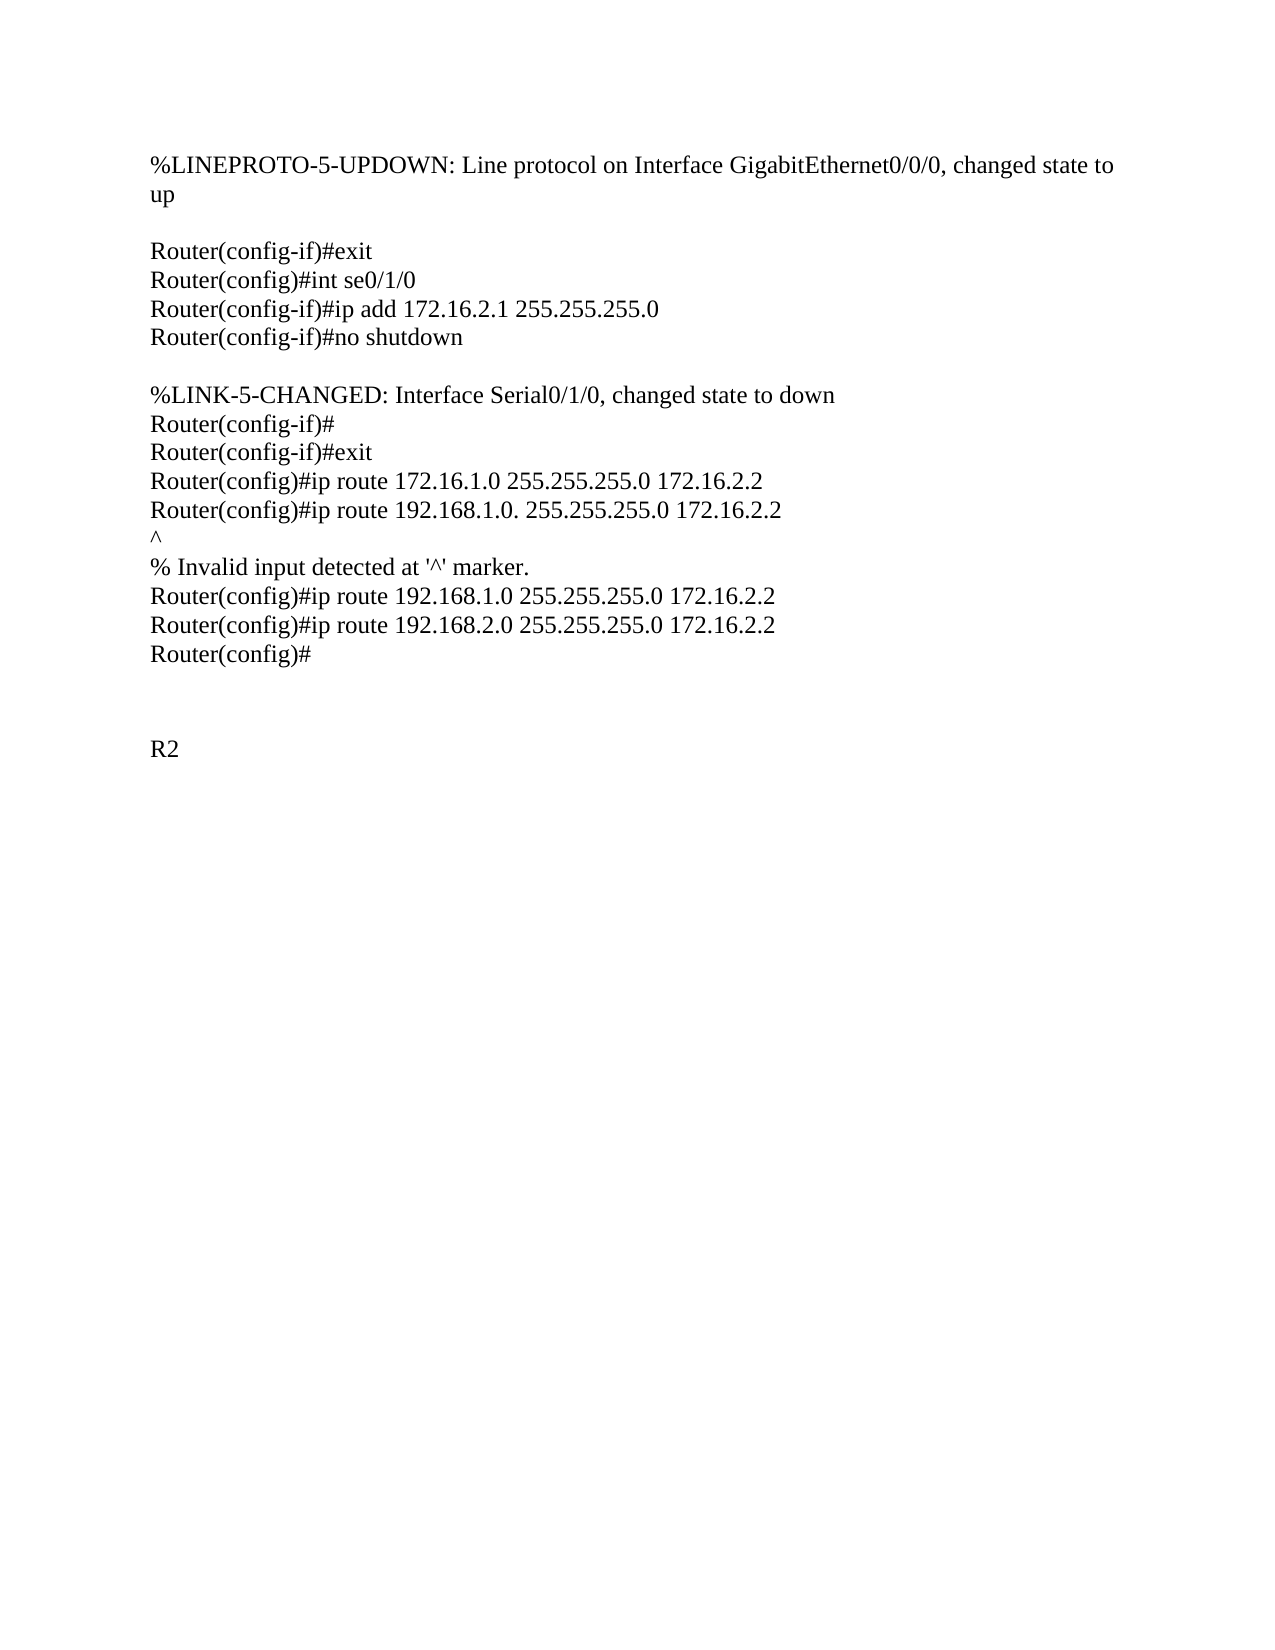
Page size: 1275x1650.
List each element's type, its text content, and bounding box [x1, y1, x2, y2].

text Router(config)#int se0/1/0 [150, 265, 1125, 294]
text Router(config-if)#ip add 172.16.2.1 255.255.255.0 [150, 294, 1125, 322]
text R2 [150, 734, 1125, 763]
text ^ [150, 524, 1125, 552]
text Router(config)#ip route 192.168.1.0. 255.255.255.0 172.16.2.2 [150, 495, 1125, 524]
text Router(config-if)#exit [150, 437, 1125, 466]
text % Invalid input detected at '^' marker. [150, 552, 1125, 581]
text Router(config)# [150, 639, 1125, 667]
text Router(config)#ip route 172.16.1.0 255.255.255.0 172.16.2.2 [150, 466, 1125, 495]
text Router(config)#ip route 192.168.1.0 255.255.255.0 172.16.2.2 [150, 581, 1125, 610]
text Router(config-if)#no shutdown [150, 322, 1125, 351]
text Router(config-if)#exit [150, 236, 1125, 265]
text %LINK-5-CHANGED: Interface Serial0/1/0, changed state to down [150, 380, 1125, 409]
text Router(config)#ip route 192.168.2.0 255.255.255.0 172.16.2.2 [150, 610, 1125, 639]
text %LINEPROTO-5-UPDOWN: Line protocol on Interface GigabitEthernet0/0/0, changed state to up [150, 150, 1125, 207]
text Router(config-if)# [150, 409, 1125, 437]
